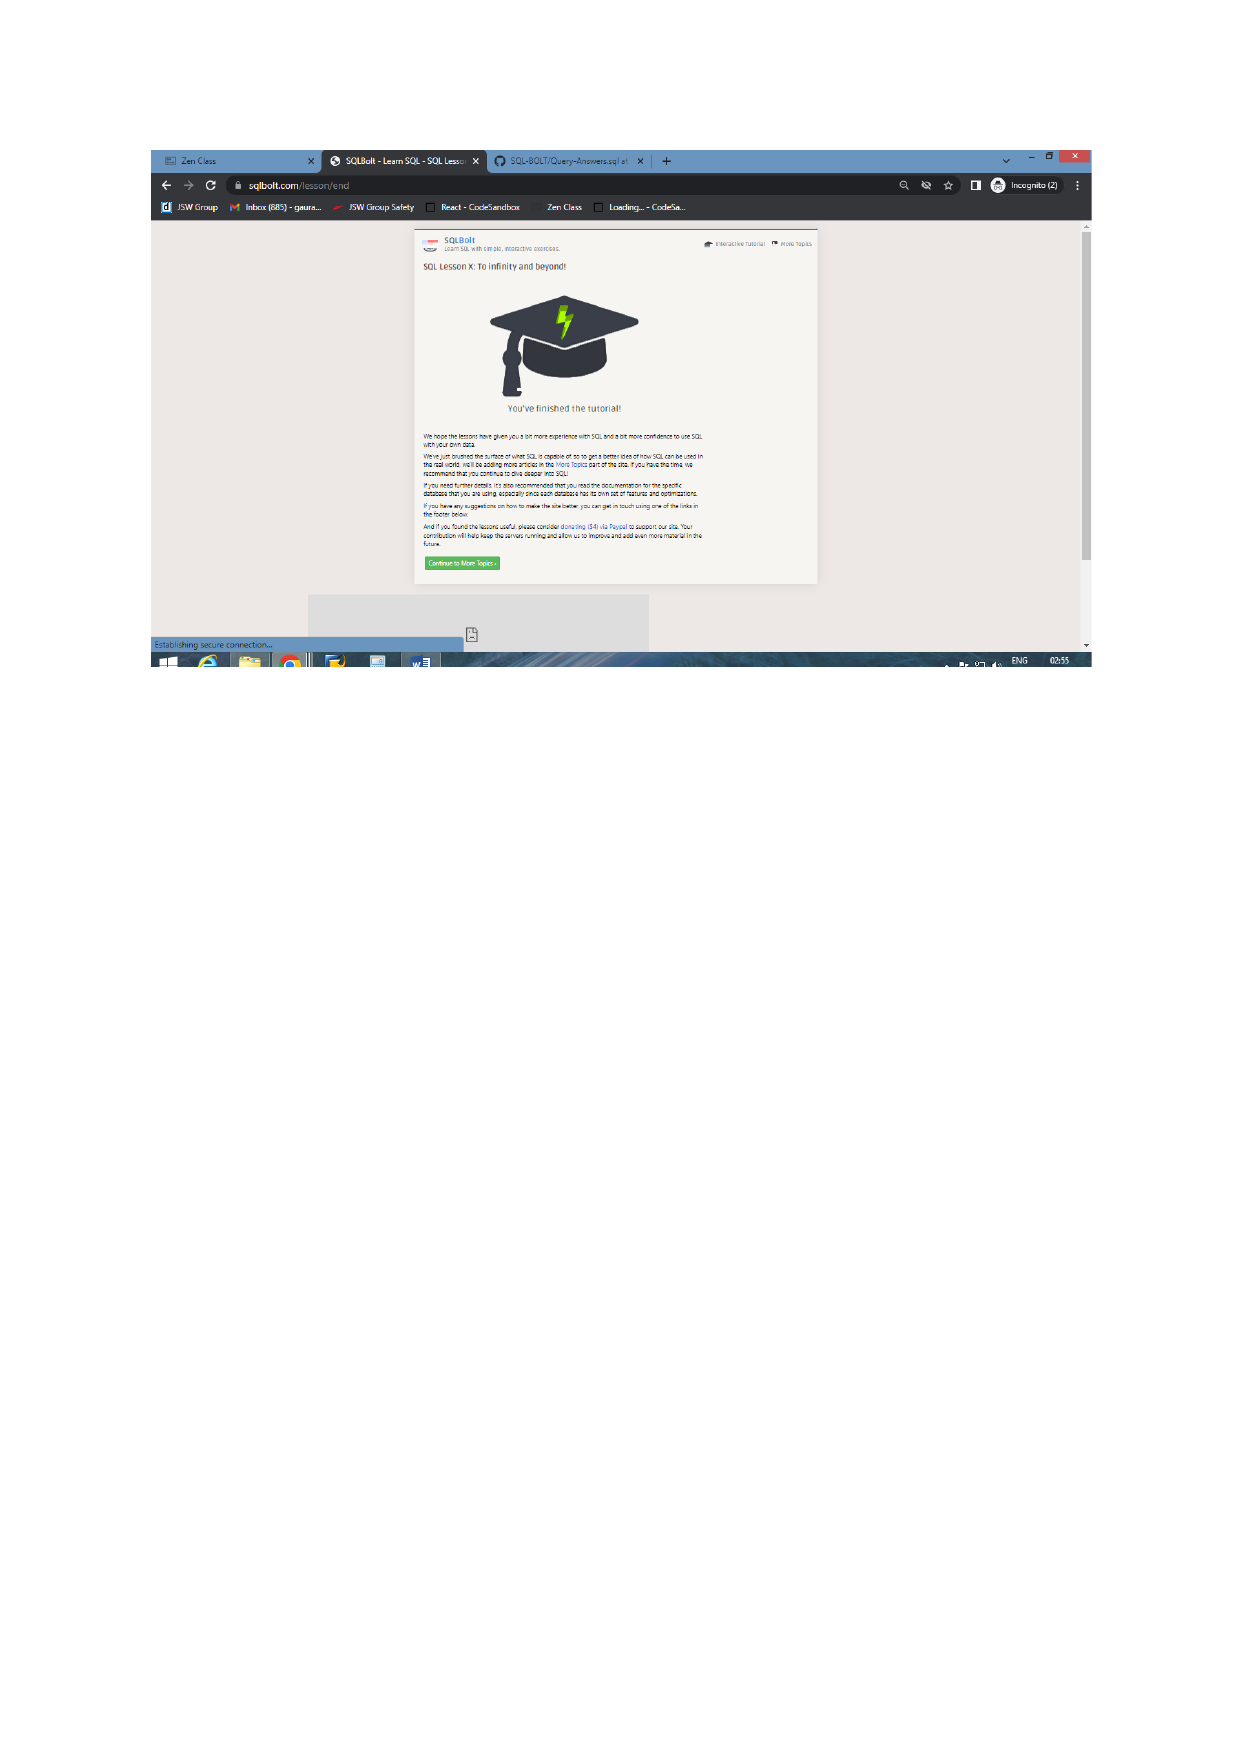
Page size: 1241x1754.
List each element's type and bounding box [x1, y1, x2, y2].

picture [151, 150, 1092, 667]
